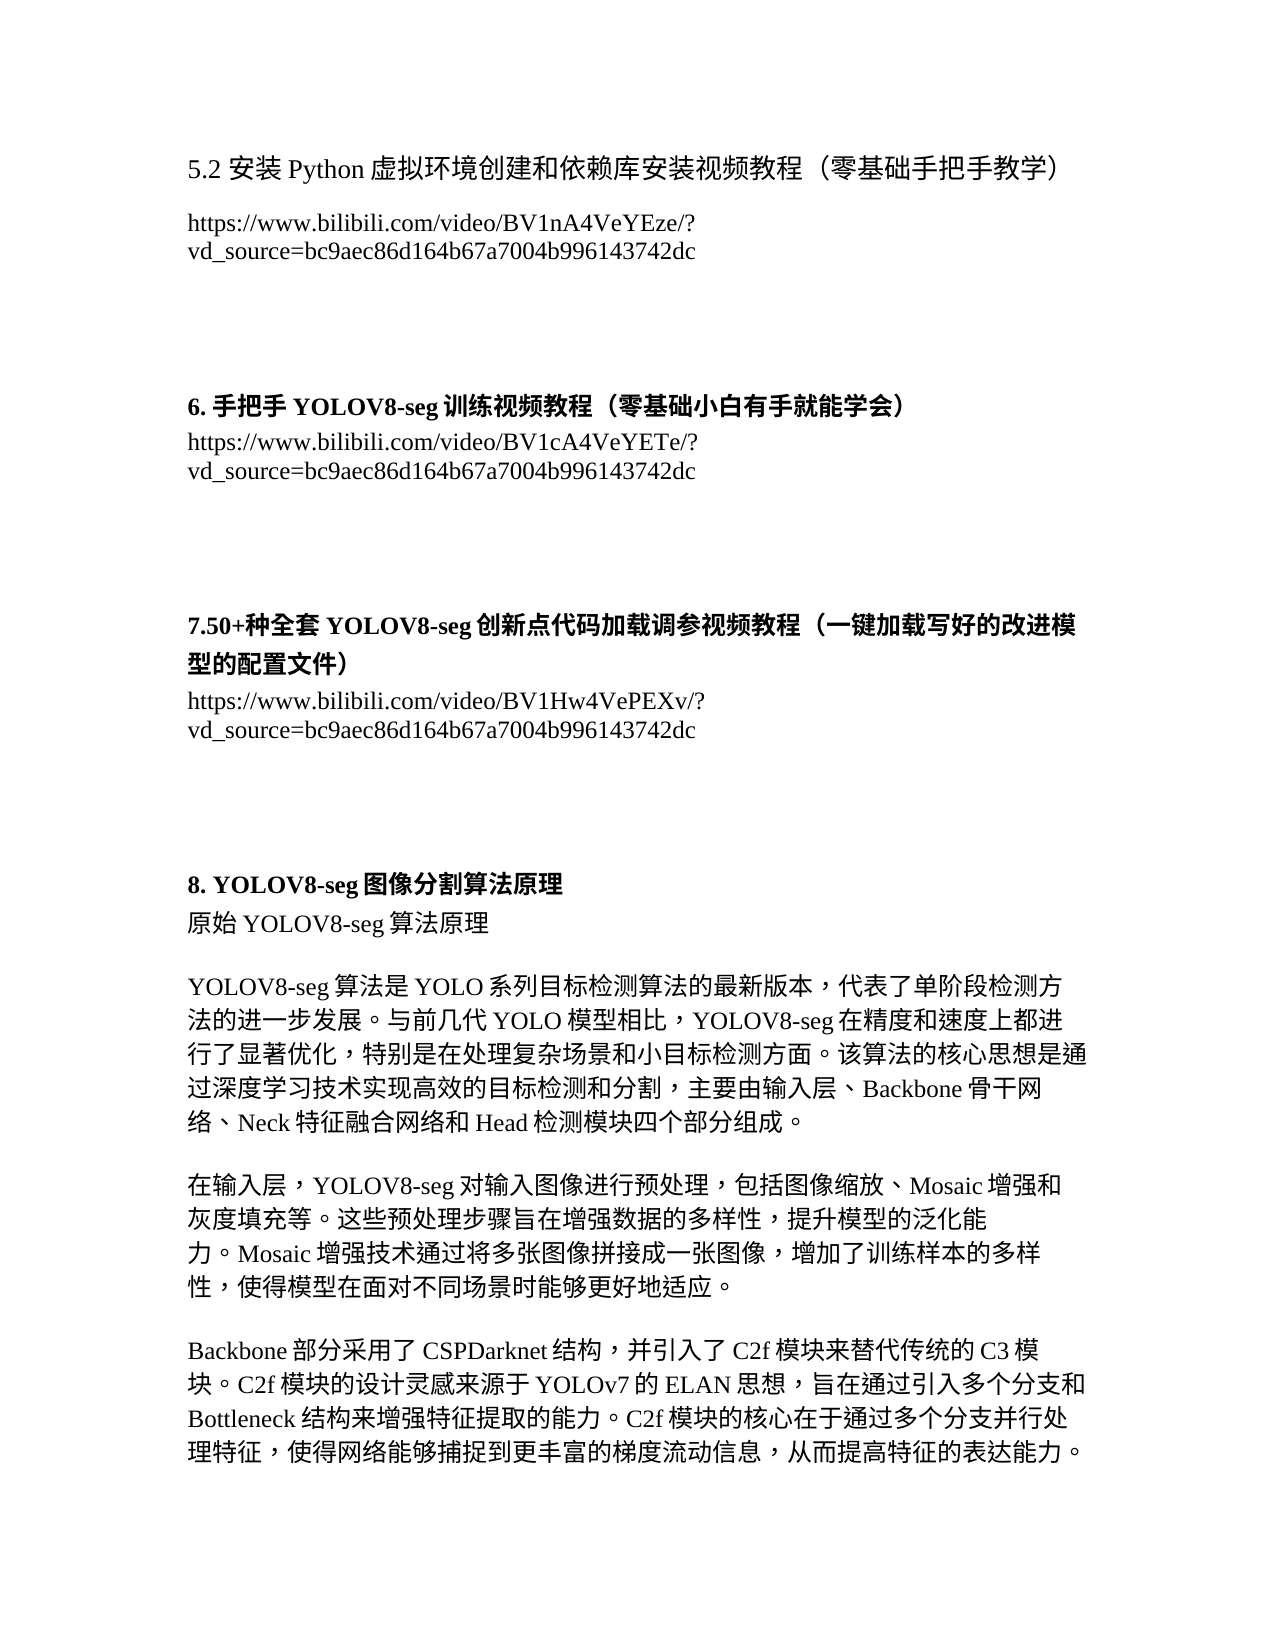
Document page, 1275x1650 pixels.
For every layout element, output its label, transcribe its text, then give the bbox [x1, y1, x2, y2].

text https://www.bilibili.com/video/BV1nA4VeYEze/?vd_source=bc9aec86d164b67a7004b996143742dc [187, 208, 1087, 265]
subtitle 7.50+种全套YOLOV8-seg创新点代码加载调参视频教程（一键加载写好的改进模型的配置文件） [187, 608, 1087, 681]
text https://www.bilibili.com/video/BV1Hw4VePEXv/?vd_source=bc9aec86d164b67a7004b996143742dc [187, 686, 1087, 743]
subtitle 6. 手把手YOLOV8-seg训练视频教程（零基础小白有手就能学会） [187, 388, 1087, 422]
text 5.2 安装Python虚拟环境创建和依赖库安装视频教程（零基础手把手教学） [187, 150, 1087, 187]
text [187, 906, 1087, 1469]
subtitle 8. YOLOV8-seg图像分割算法原理 [187, 866, 1087, 901]
text https://www.bilibili.com/video/BV1cA4VeYETe/?vd_source=bc9aec86d164b67a7004b996143742dc [187, 427, 1087, 485]
